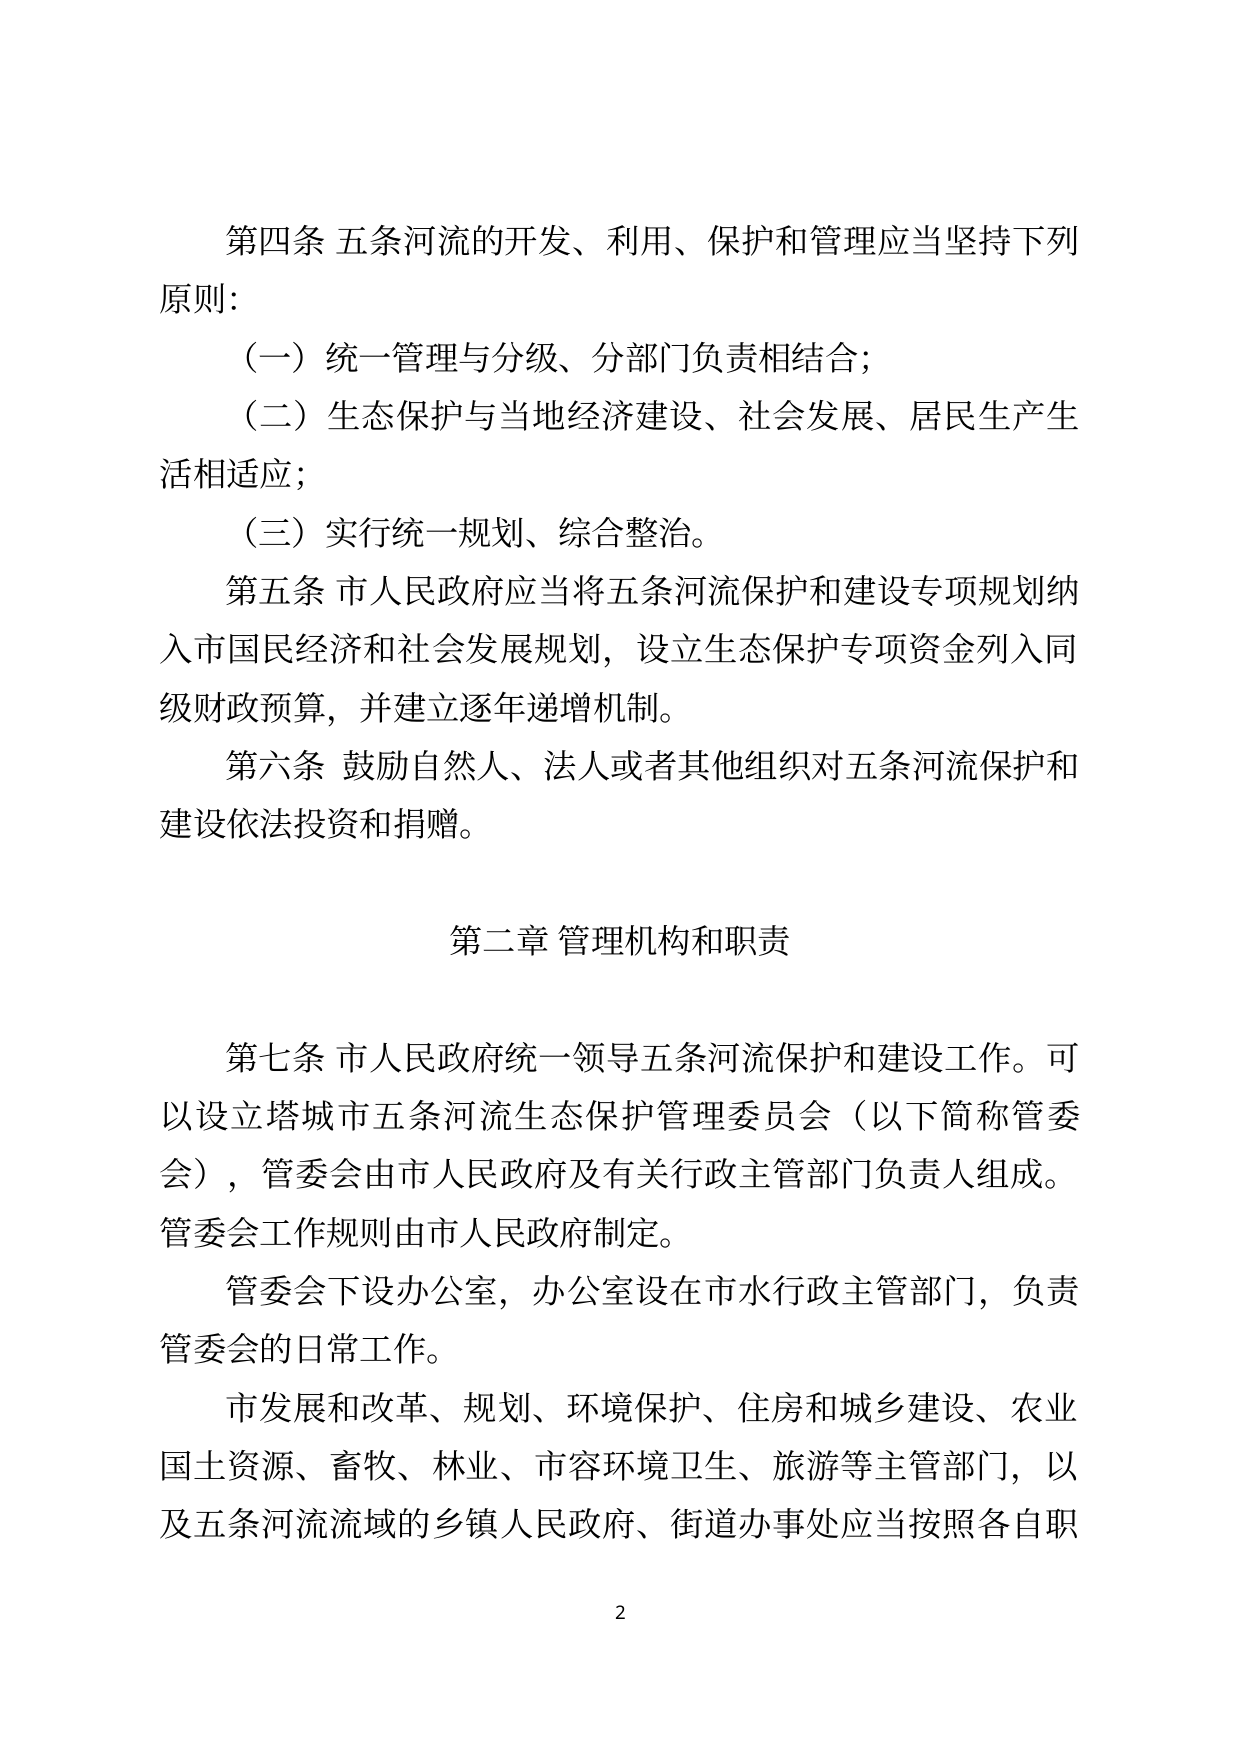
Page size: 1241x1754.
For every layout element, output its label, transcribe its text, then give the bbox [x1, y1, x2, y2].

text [159, 1373, 1081, 1548]
text 第六条 鼓励自然人、法人或者其他组织对五条河流保护和建设依法投资和捐赠。 [159, 732, 1081, 848]
text 管委会下设办公室，办公室设在市水行政主管部门，负责管委会的日常工作。 [159, 1257, 1081, 1373]
text 第五条 市人民政府应当将五条河流保护和建设专项规划纳入市国民经济和社会发展规划，设立生态保护专项资金列入同级财政预算，并建立逐年递增机制。 [159, 557, 1081, 732]
text 第七条 市人民政府统一领导五条河流保护和建设工作。可以设立塔城市五条河流生态保护管理委员会（以下简称管委会），管委会由市人民政府及有关行政主管部门负责人组成。管委会工作规则由市人民政府制定。 [159, 1023, 1081, 1257]
text （二）生态保护与当地经济建设、社会发展、居民生产生活相适应； [159, 382, 1081, 498]
text （一）统一管理与分级、分部门负责相结合； [159, 323, 1081, 382]
text 第四条 五条河流的开发、利用、保护和管理应当坚持下列原则： [159, 207, 1081, 323]
text （三）实行统一规划、综合整治。 [159, 498, 1081, 557]
text 第二章 管理机构和职责 [159, 907, 1081, 965]
